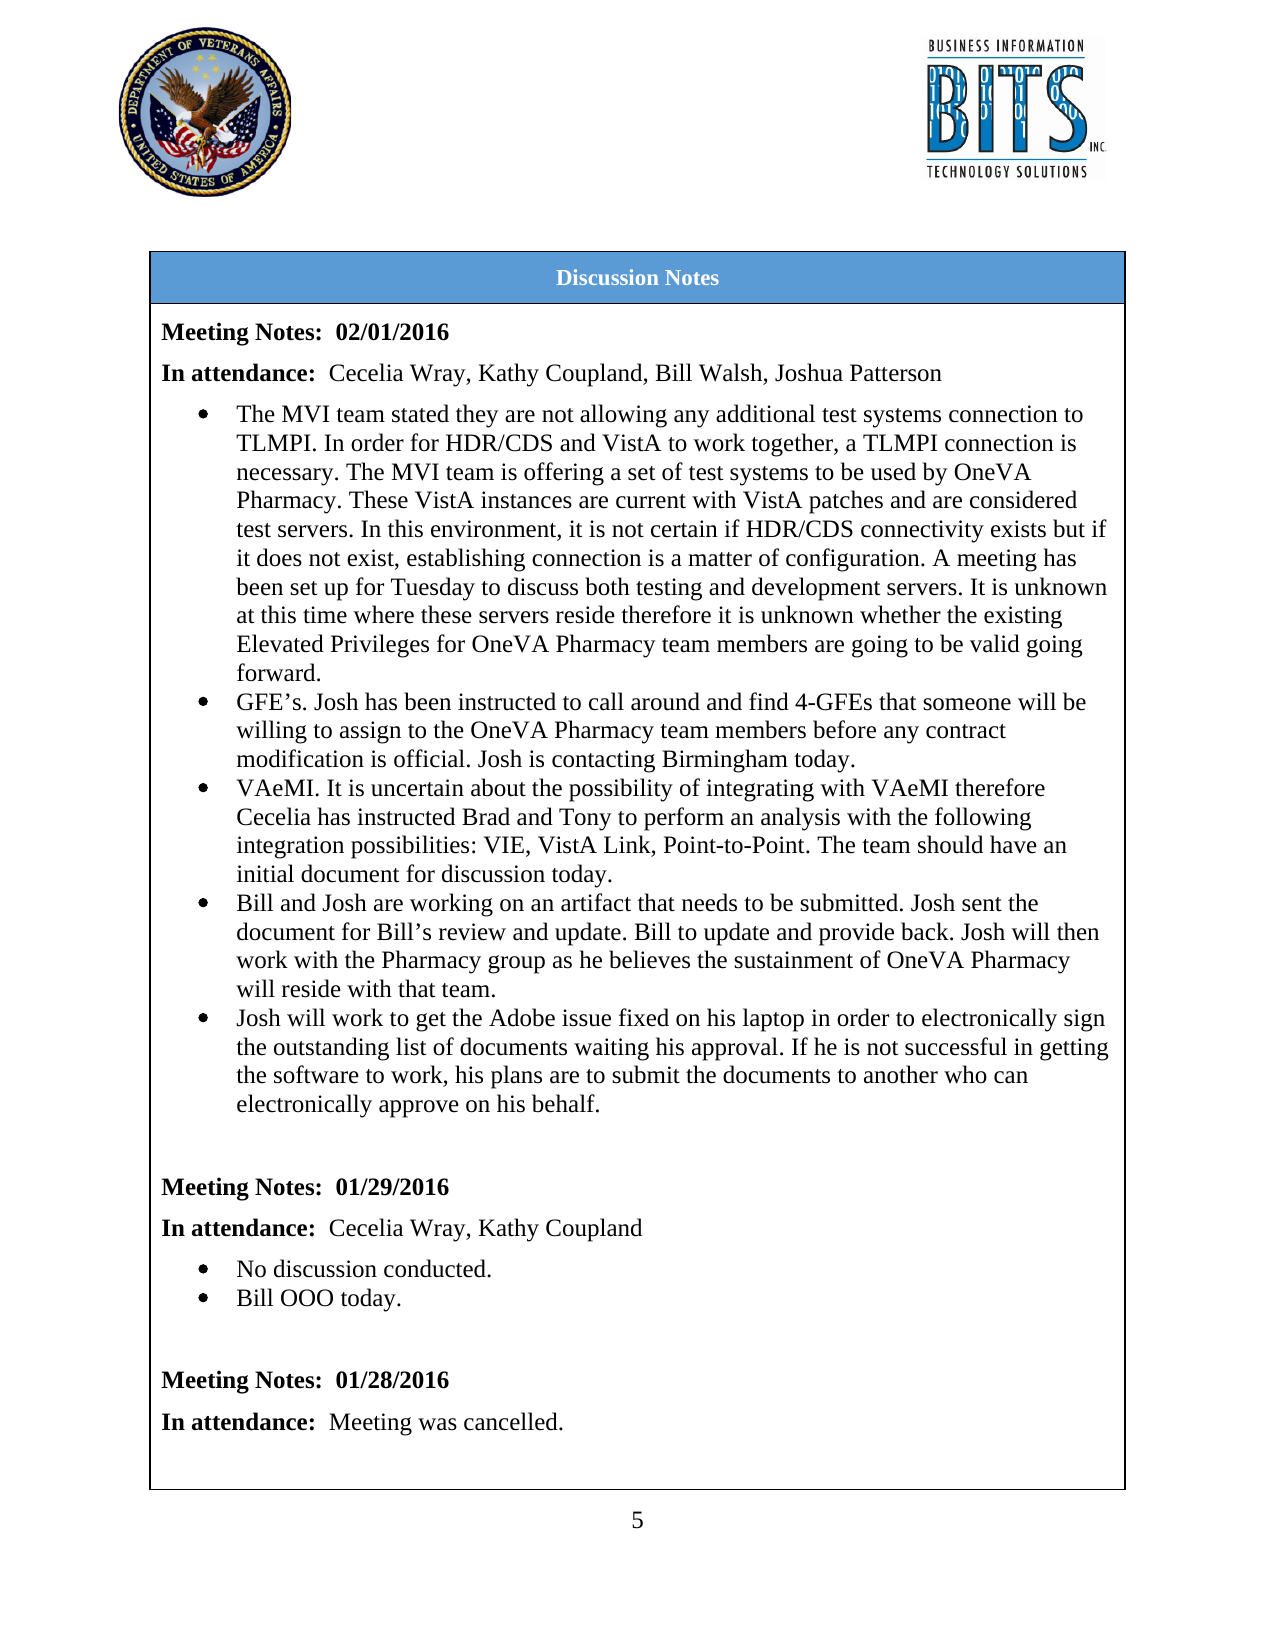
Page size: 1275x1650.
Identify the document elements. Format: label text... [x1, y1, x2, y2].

picture [921, 37, 1107, 180]
picture [118, 27, 292, 197]
table_header Discussion Notes [151, 252, 1124, 303]
